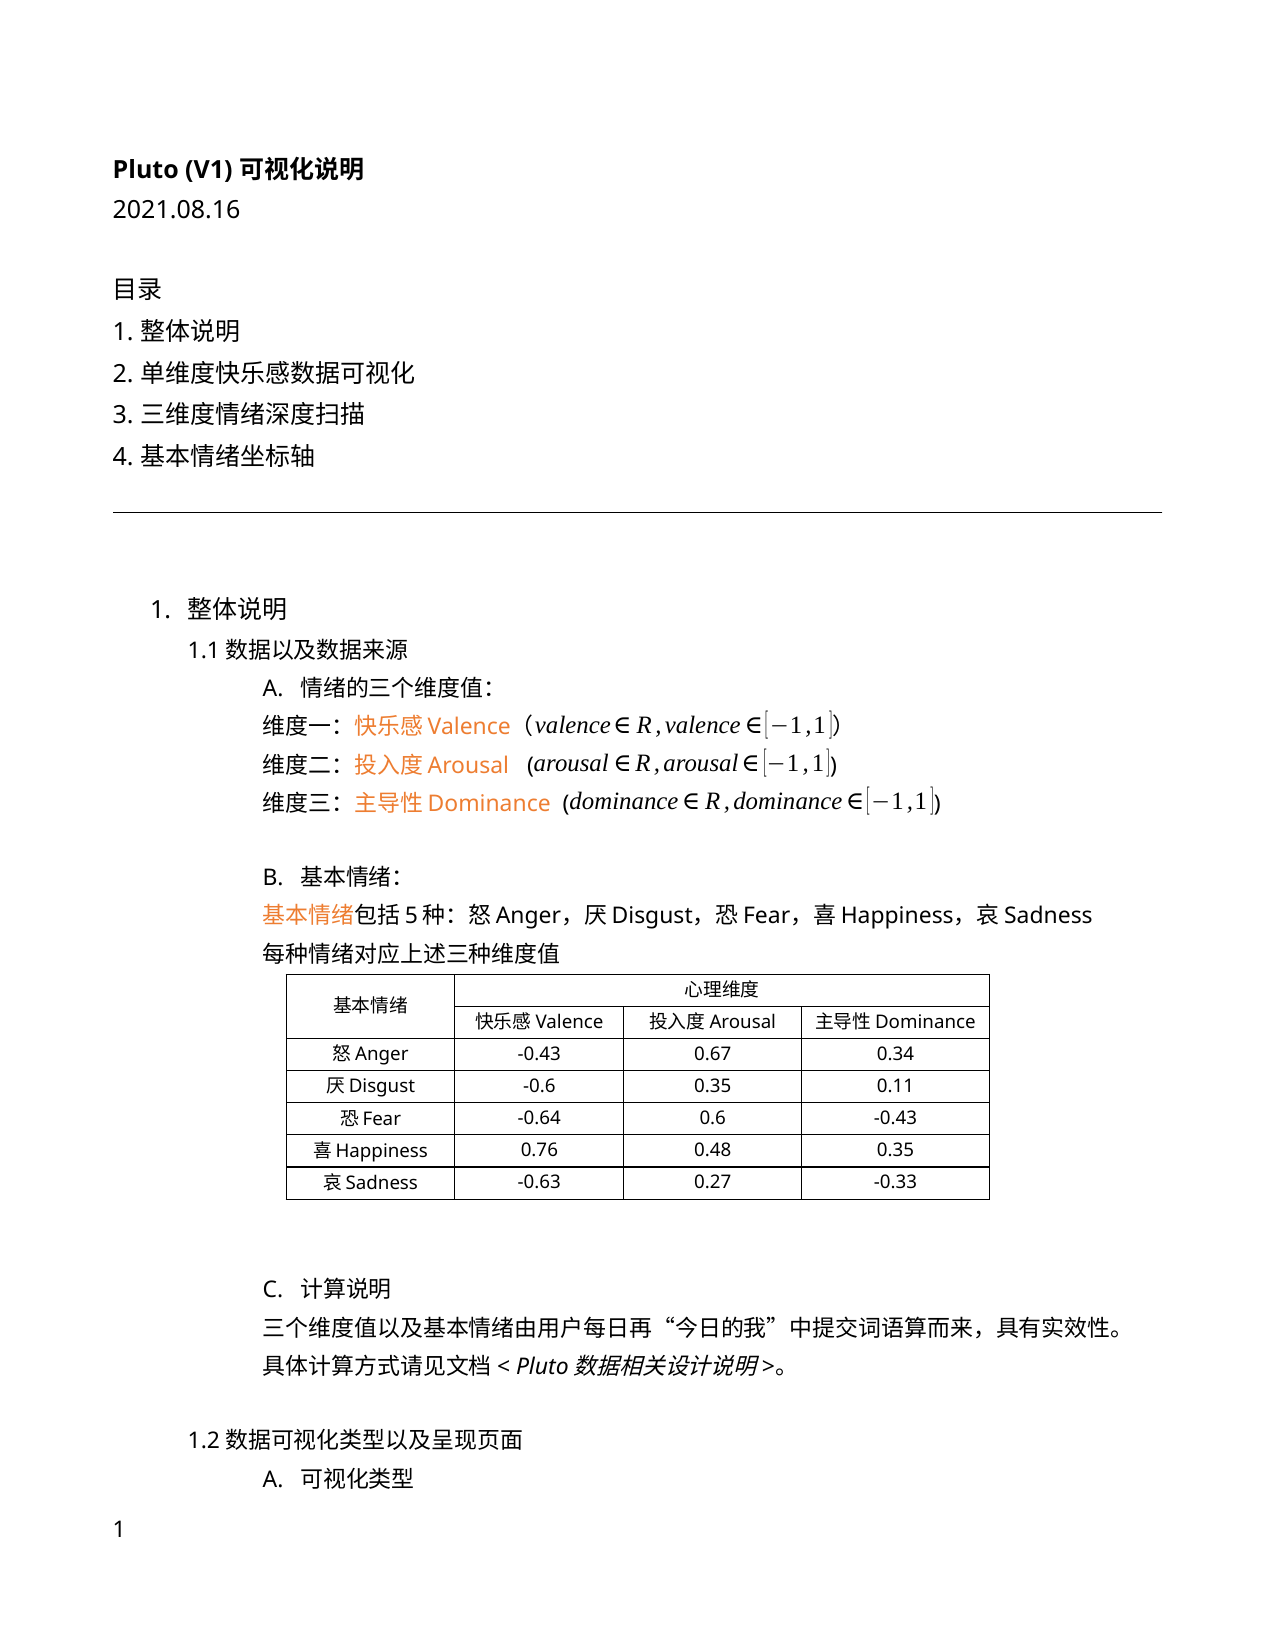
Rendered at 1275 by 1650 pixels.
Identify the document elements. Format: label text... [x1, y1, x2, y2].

list 整体说明 [150, 590, 1162, 626]
text Pluto (V1) 可视化说明 [112, 150, 1162, 186]
text 基本情绪包括5种：怒Anger，厌Disgust，恐Fear，喜Happiness，哀Sadness [112, 897, 1162, 931]
table_cell -0.43 [802, 1103, 989, 1134]
list 每种情绪对应上述三种维度值 [225, 936, 1162, 969]
table_cell 主导性Dominance [802, 1007, 989, 1038]
table_cell -0.64 [455, 1103, 623, 1134]
text 2. 单维度快乐感数据可视化 [112, 353, 1162, 389]
text 3. 三维度情绪深度扫描 [112, 395, 1162, 431]
list 三个维度值以及基本情绪由用户每日再“今日的我”中提交词语算而来，具有实效性。 [225, 1310, 1162, 1343]
table_cell 快乐感 Valence [455, 1007, 623, 1038]
list 维度三：主导性Dominance () [225, 785, 1162, 818]
table_cell -0.43 [455, 1039, 623, 1070]
table_cell 0.11 [802, 1071, 989, 1102]
table_header 心理维度 [455, 975, 989, 1006]
table_cell 0.48 [624, 1135, 801, 1166]
list 数据可视化类型以及呈现页面 [187, 1422, 1162, 1455]
table_cell 0.67 [624, 1039, 801, 1070]
text 目录 [112, 270, 1162, 306]
table_cell 0.76 [455, 1135, 623, 1166]
list 数据以及数据来源 [187, 631, 1162, 665]
list 维度二：投入度Arousal () [225, 746, 1162, 780]
table_cell 哀Sadness [287, 1168, 454, 1198]
list 基本情绪： [262, 859, 1162, 892]
table_cell 恐Fear [287, 1103, 454, 1134]
table_cell -0.33 [802, 1168, 989, 1198]
table_cell -0.63 [455, 1168, 623, 1198]
list 情绪的三个维度值： [262, 670, 1162, 703]
table_cell 喜Happiness [287, 1135, 454, 1166]
list 维度一：快乐感Valence（） [225, 708, 1162, 741]
table_cell -0.6 [455, 1071, 623, 1102]
table_cell 投入度 Arousal [624, 1007, 801, 1038]
table_cell 0.27 [624, 1168, 801, 1198]
table_cell 0.6 [624, 1103, 801, 1134]
text 2021.08.16 [112, 192, 1162, 226]
table_header 基本情绪 [287, 975, 454, 1038]
table_cell 0.34 [802, 1039, 989, 1070]
table_cell 0.35 [624, 1071, 801, 1102]
list 具体计算方式请见文档 < Pluto数据相关设计说明 >。 [225, 1348, 1162, 1381]
table_cell 厌Disgust [287, 1071, 454, 1102]
table_cell 0.35 [802, 1135, 989, 1166]
table_cell 怒Anger [287, 1039, 454, 1070]
text 4. 基本情绪坐标轴 [112, 437, 1162, 473]
list 可视化类型 [262, 1460, 1162, 1494]
text 1. 整体说明 [112, 312, 1162, 348]
list 计算说明 [262, 1271, 1162, 1305]
